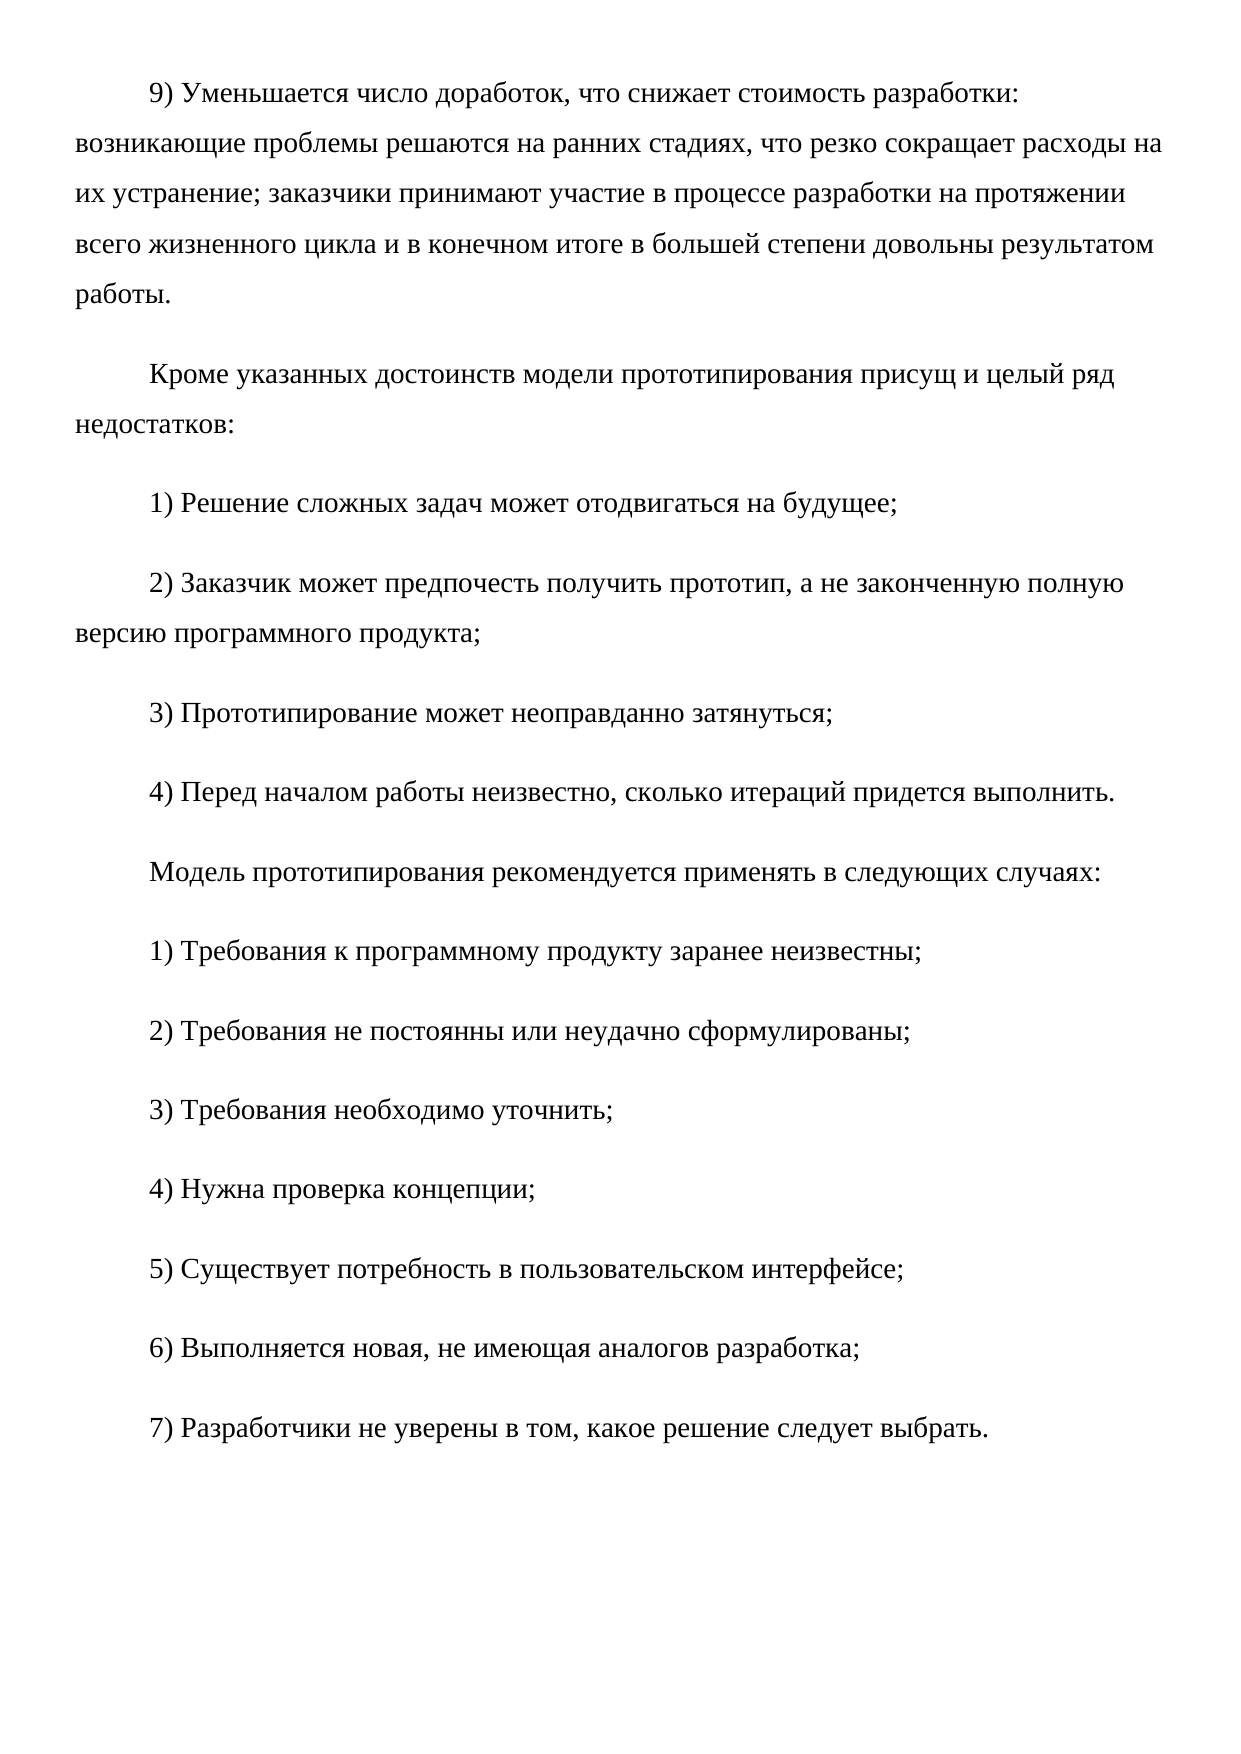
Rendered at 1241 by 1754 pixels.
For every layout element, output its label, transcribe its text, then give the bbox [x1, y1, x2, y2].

text 9) Уменьшается число доработок, что снижает стоимость разработки: возникающие проблемы решаются на ранних стадиях, что резко сокращает расходы на их устранение; заказчики принимают участие в процессе разработки на протяжении всего жизненного цикла и в конечном итоге в большей степени довольны результатом работы. [75, 75, 1165, 310]
text 3) Требования необходимо уточнить; [75, 1092, 1165, 1126]
text 5) Существует потребность в пользовательском интерфейсе; [75, 1251, 1165, 1285]
text Кроме указанных достоинств модели прототипирования присущ и целый ряд недостатков: [75, 356, 1165, 439]
text 1) Решение сложных задач может отодвигаться на будущее; [75, 486, 1165, 519]
text 2) Заказчик может предпочесть получить прототип, а не законченную полную версию программного продукта; [75, 565, 1165, 649]
text 1) Требования к программному продукту заранее неизвестны; [75, 933, 1165, 967]
text 2) Требования не постоянны или неудачно сформулированы; [75, 1013, 1165, 1046]
text 3) Прототипирование может неоправданно затянуться; [75, 695, 1165, 728]
text 7) Разработчики не уверены в том, какое решение следует выбрать. [75, 1410, 1165, 1444]
text 4) Перед началом работы неизвестно, сколько итераций придется выполнить. [75, 774, 1165, 808]
text Модель прототипирования рекомендуется применять в следующих случаях: [75, 854, 1165, 887]
text 6) Выполняется новая, не имеющая аналогов разработка; [75, 1331, 1165, 1364]
text 4) Нужна проверка концепции; [75, 1172, 1165, 1205]
